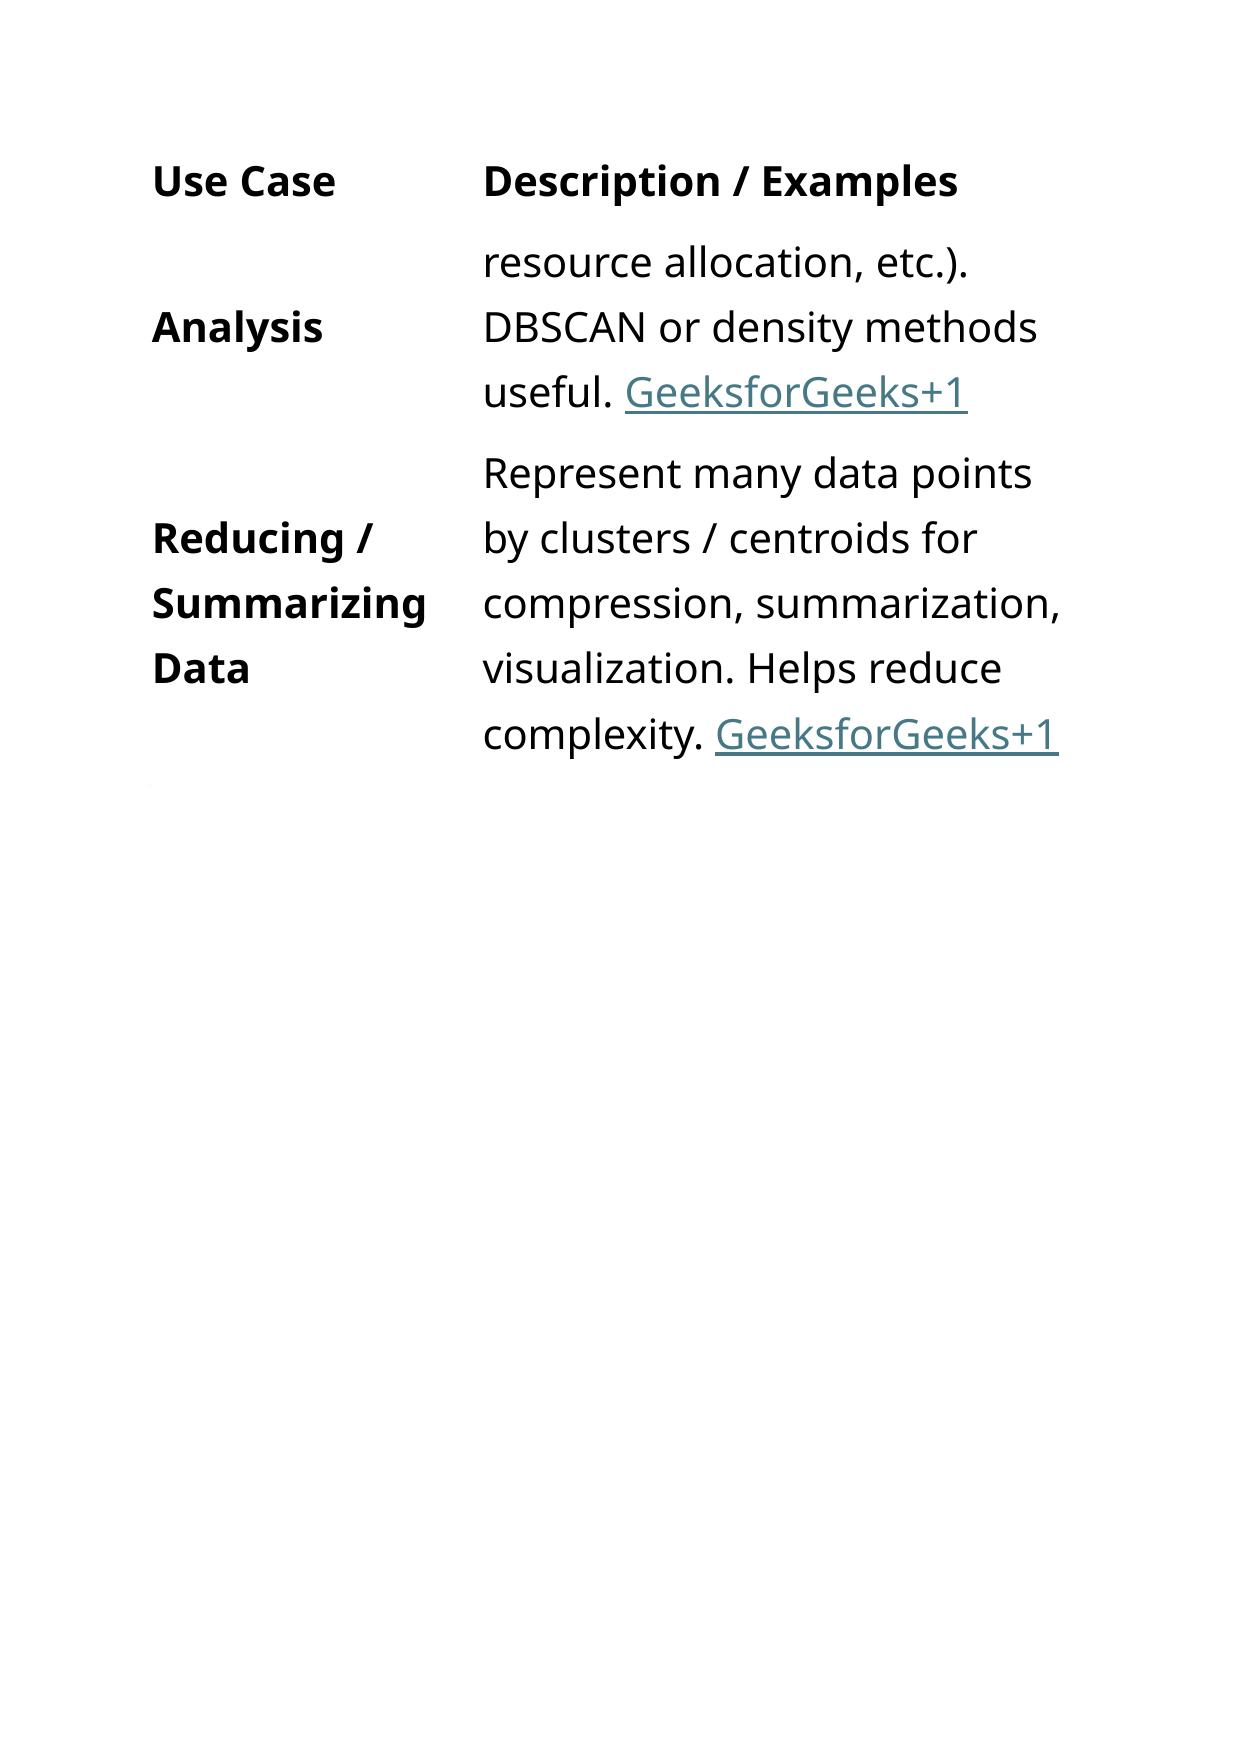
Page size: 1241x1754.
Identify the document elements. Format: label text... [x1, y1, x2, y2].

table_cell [481, 231, 1090, 442]
table_cell Reducing / Summarizing Data [150, 442, 481, 784]
table_header Description / Examples [481, 150, 1090, 231]
table_cell Represent many data points by clusters / centroids for compression, summarization, visualization. Helps reduce complexity. GeeksforGeeks+1 [481, 442, 1090, 784]
table_cell Geospatial Data / Spatial Analysis [150, 231, 481, 442]
table_header Use Case [150, 150, 481, 231]
